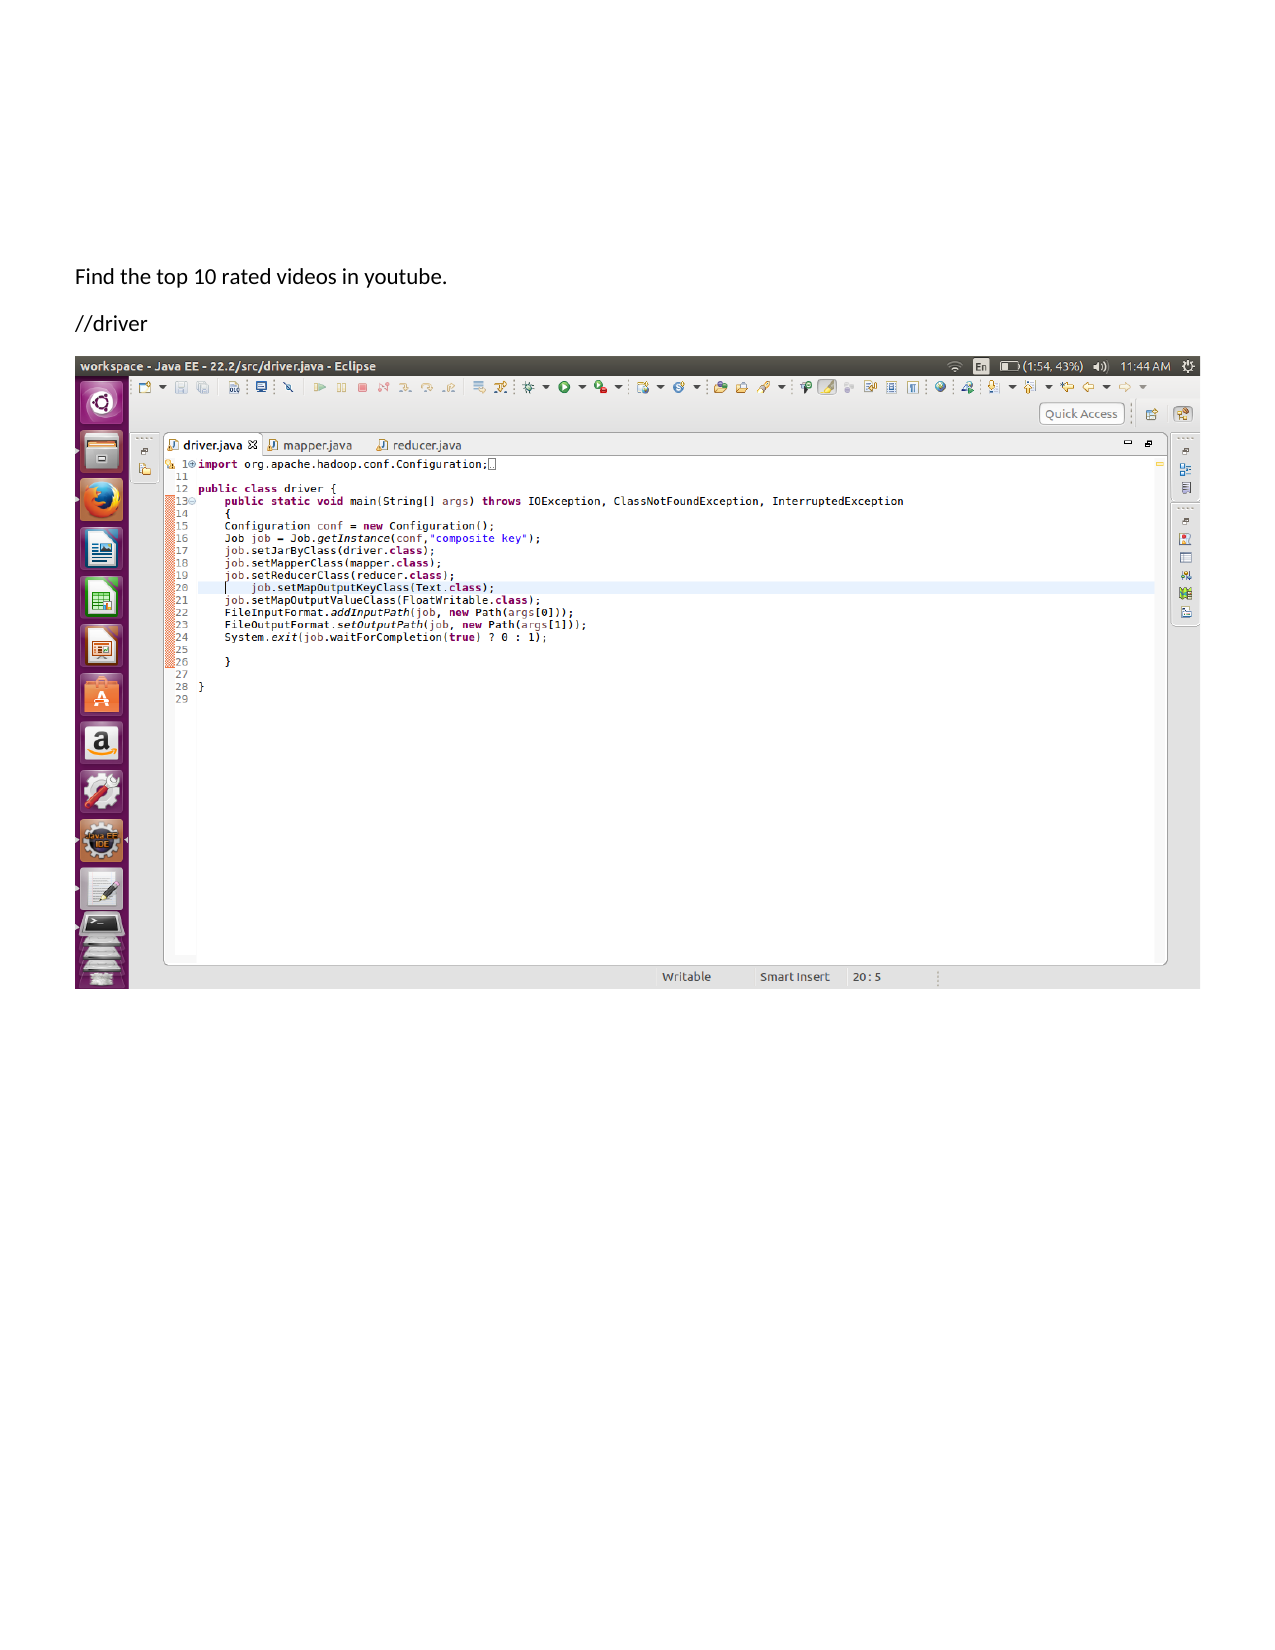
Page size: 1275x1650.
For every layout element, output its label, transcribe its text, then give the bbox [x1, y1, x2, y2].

text Find the top 10 rated videos in youtube. [75, 262, 1200, 291]
picture [75, 356, 1200, 989]
text //driver [75, 309, 1200, 337]
